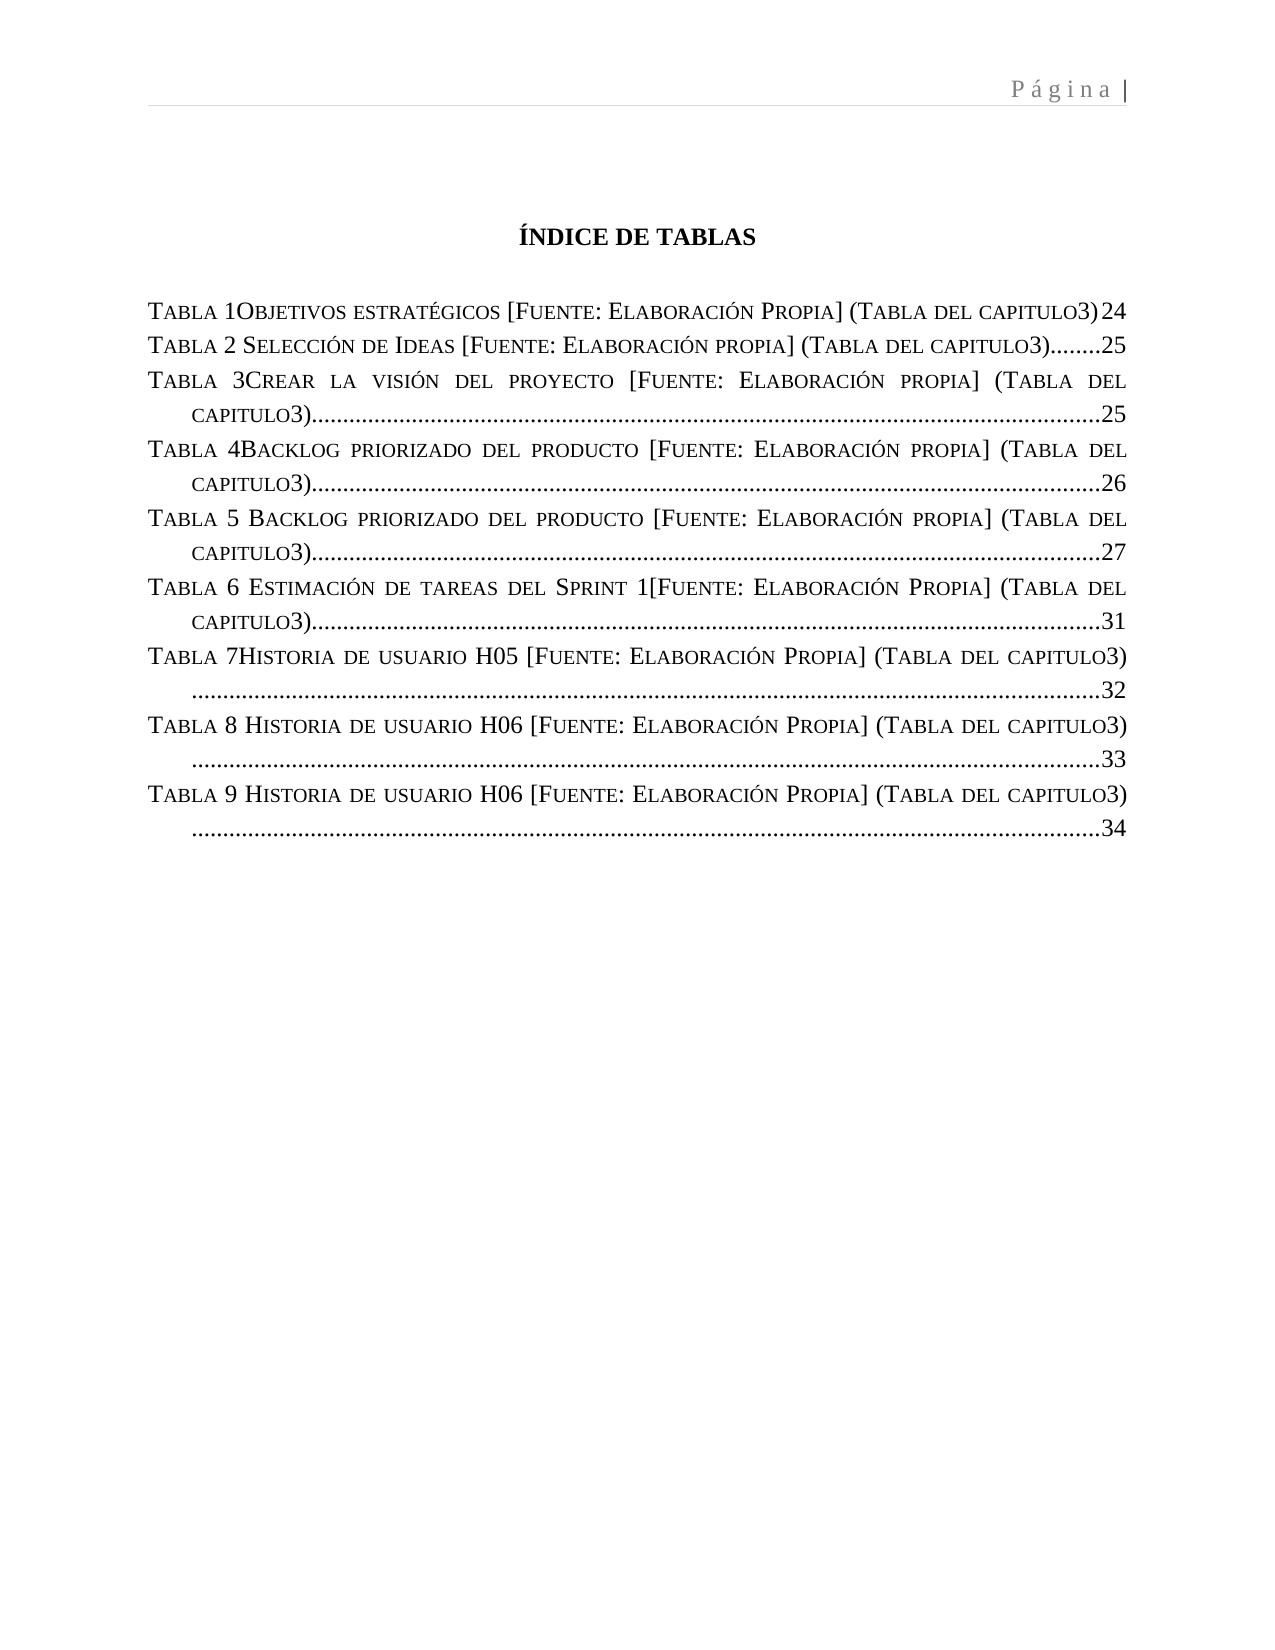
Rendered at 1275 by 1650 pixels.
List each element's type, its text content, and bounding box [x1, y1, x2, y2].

text Tabla 5 Backlog priorizado del producto [Fuente: Elaboración propia] (Tabla del capitulo3) 27 [148, 503, 1127, 566]
text Tabla 9 Historia de usuario H06 [Fuente: Elaboración Propia] (Tabla del capitulo3) 34 [148, 779, 1127, 842]
text Tabla 4Backlog priorizado del producto [Fuente: Elaboración propia] (Tabla del capitulo3) 26 [148, 434, 1127, 497]
text Tabla 8 Historia de usuario H06 [Fuente: Elaboración Propia] (Tabla del capitulo3) 33 [148, 710, 1127, 773]
text Tabla 6 Estimación de tareas del Sprint 1[Fuente: Elaboración Propia] (Tabla del capitulo3) 31 [148, 572, 1127, 635]
text Tabla 7Historia de usuario H05 [Fuente: Elaboración Propia] (Tabla del capitulo3) 32 [148, 641, 1127, 704]
text Tabla 2 Selección de Ideas [Fuente: Elaboración propia] (Tabla del capitulo3) 25 [148, 331, 1127, 359]
text Tabla 1Objetivos estratégicos [Fuente: Elaboración Propia] (Tabla del capitulo3) 24 [148, 296, 1127, 325]
text Tabla 3Crear la visión del proyecto [Fuente: Elaboración propia] (Tabla del capitulo3) 25 [148, 365, 1127, 428]
text ÍNDICE de Tablas [148, 222, 1127, 251]
